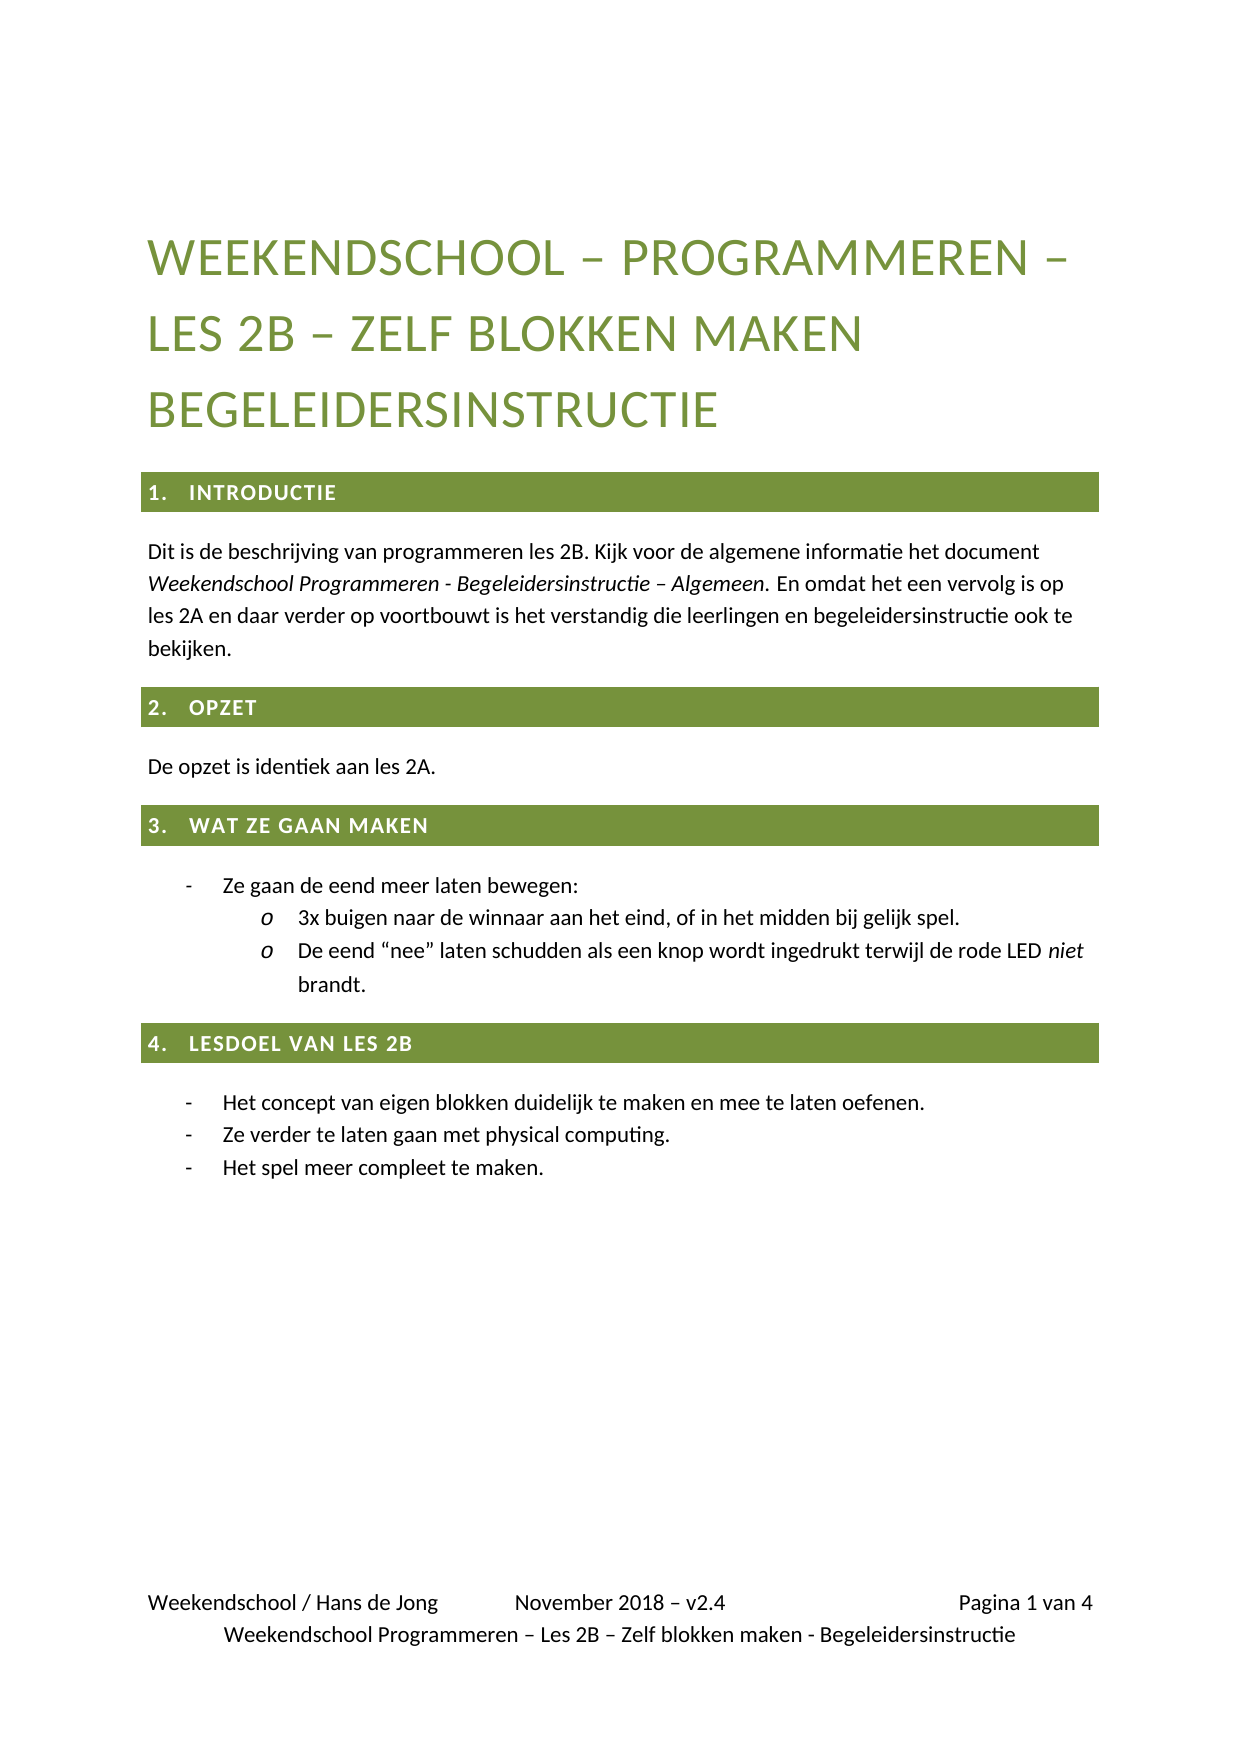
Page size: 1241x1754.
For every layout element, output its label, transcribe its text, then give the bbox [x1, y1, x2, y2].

text Dit is de beschrijving van programmeren les 2B. Kijk voor de algemene informatie het document Weekendschool Programmeren - Begeleidersinstructie – Algemeen. En omdat het een vervolg is op les 2A en daar verder op voortbouwt is het verstandig die leerlingen en begeleidersinstructie ook te bekijken. [148, 537, 1093, 662]
text De opzet is identiek aan les 2A. [148, 752, 1093, 780]
list Het concept van eigen blokken duidelijk te maken en mee te laten oefenen. [185, 1088, 1093, 1116]
subtitle Lesdoel van Les 2B [148, 1029, 1093, 1057]
title Weekendschool – Programmeren – Les 2B – ZELF blokken maken Begeleidersinstructie [148, 223, 1093, 441]
subtitle Opzet [148, 693, 1093, 721]
subtitle Wat ze gaan maken [148, 811, 1093, 839]
list Ze gaan de eend meer laten bewegen: [185, 871, 1093, 899]
list Het spel meer compleet te maken. [185, 1153, 1093, 1181]
list Ze verder te laten gaan met physical computing. [185, 1121, 1093, 1148]
list 3x buigen naar de winnaar aan het eind, of in het midden bij gelijk spel. [260, 903, 1093, 932]
list De eend “nee” laten schudden als een knop wordt ingedrukt terwijl de rode LED niet brandt. [260, 936, 1093, 998]
subtitle introductie [148, 478, 1093, 506]
